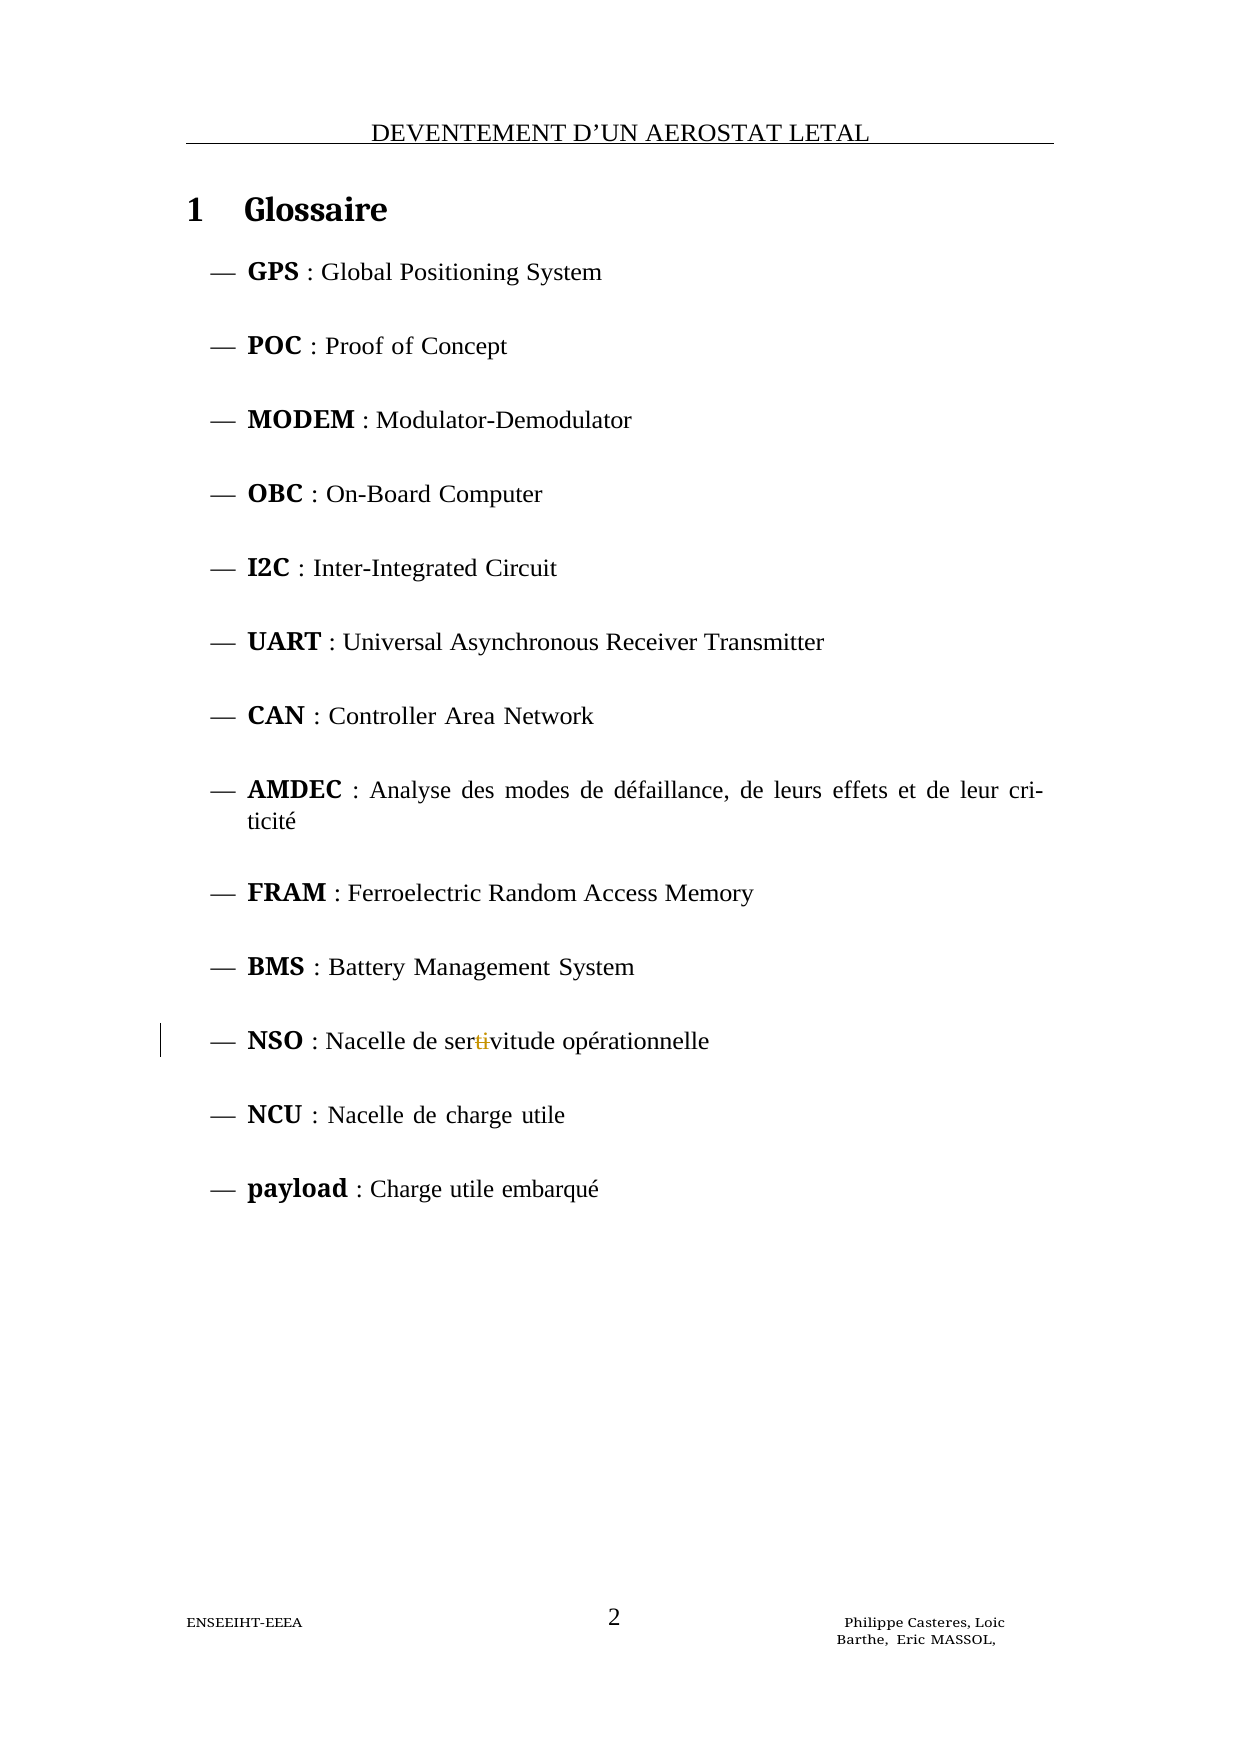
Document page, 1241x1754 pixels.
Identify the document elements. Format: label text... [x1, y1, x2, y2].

list NCU : Nacelle de charge utile [210, 1097, 1109, 1131]
list MODEM : Modulator-Demodulator [210, 401, 1109, 435]
list CAN : Controller Area Network [210, 697, 1109, 731]
subtitle Glossaire [186, 188, 1109, 230]
list OBC : On-Board Computer [210, 475, 1109, 509]
list AMDEC : Analyse des modes de défaillance, de leurs effets et de leur cri- ticité [210, 771, 1054, 835]
list I2C : Inter-Integrated Circuit [210, 549, 1109, 583]
list FRAM : Ferroelectric Random Access Memory [210, 875, 1109, 909]
list UART : Universal Asynchronous Receiver Transmitter [210, 623, 1109, 657]
list payload : Charge utile embarqué [210, 1171, 1109, 1205]
list GPS : Global Positioning System [210, 253, 1109, 287]
list POC : Proof of Concept [210, 327, 1109, 361]
list BMS : Battery Management System [210, 949, 1109, 983]
list NSO : Nacelle de servitude opérationnelle [210, 1023, 1109, 1057]
